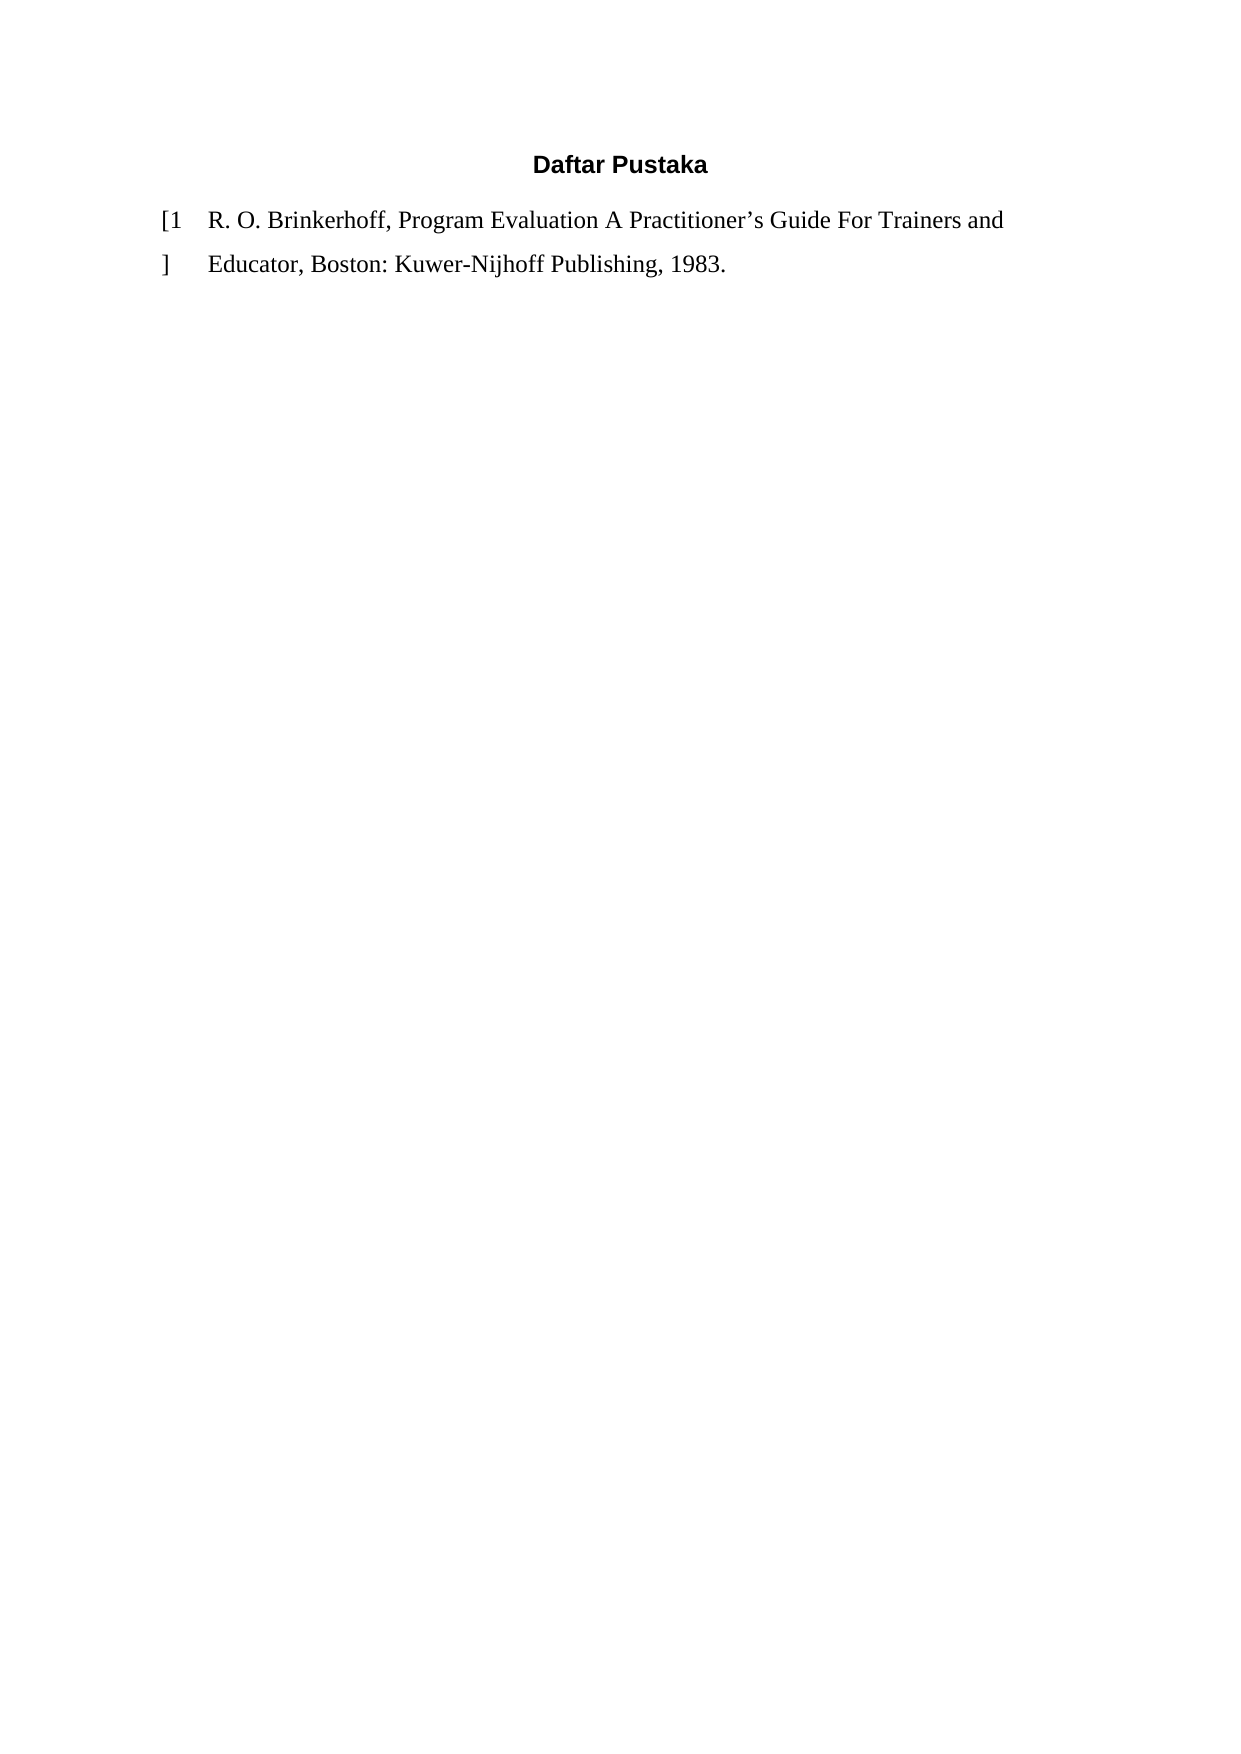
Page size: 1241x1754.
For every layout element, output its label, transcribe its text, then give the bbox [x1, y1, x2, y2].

table_header R. O. Brinkerhoff, Program Evaluation A Practitioner’s Guide For Trainers and Educator, Boston: Kuwer-Nijhoff Publishing, 1983. [196, 206, 1101, 291]
table_header [1] [150, 206, 196, 291]
subtitle Daftar Pustaka [150, 150, 1090, 179]
